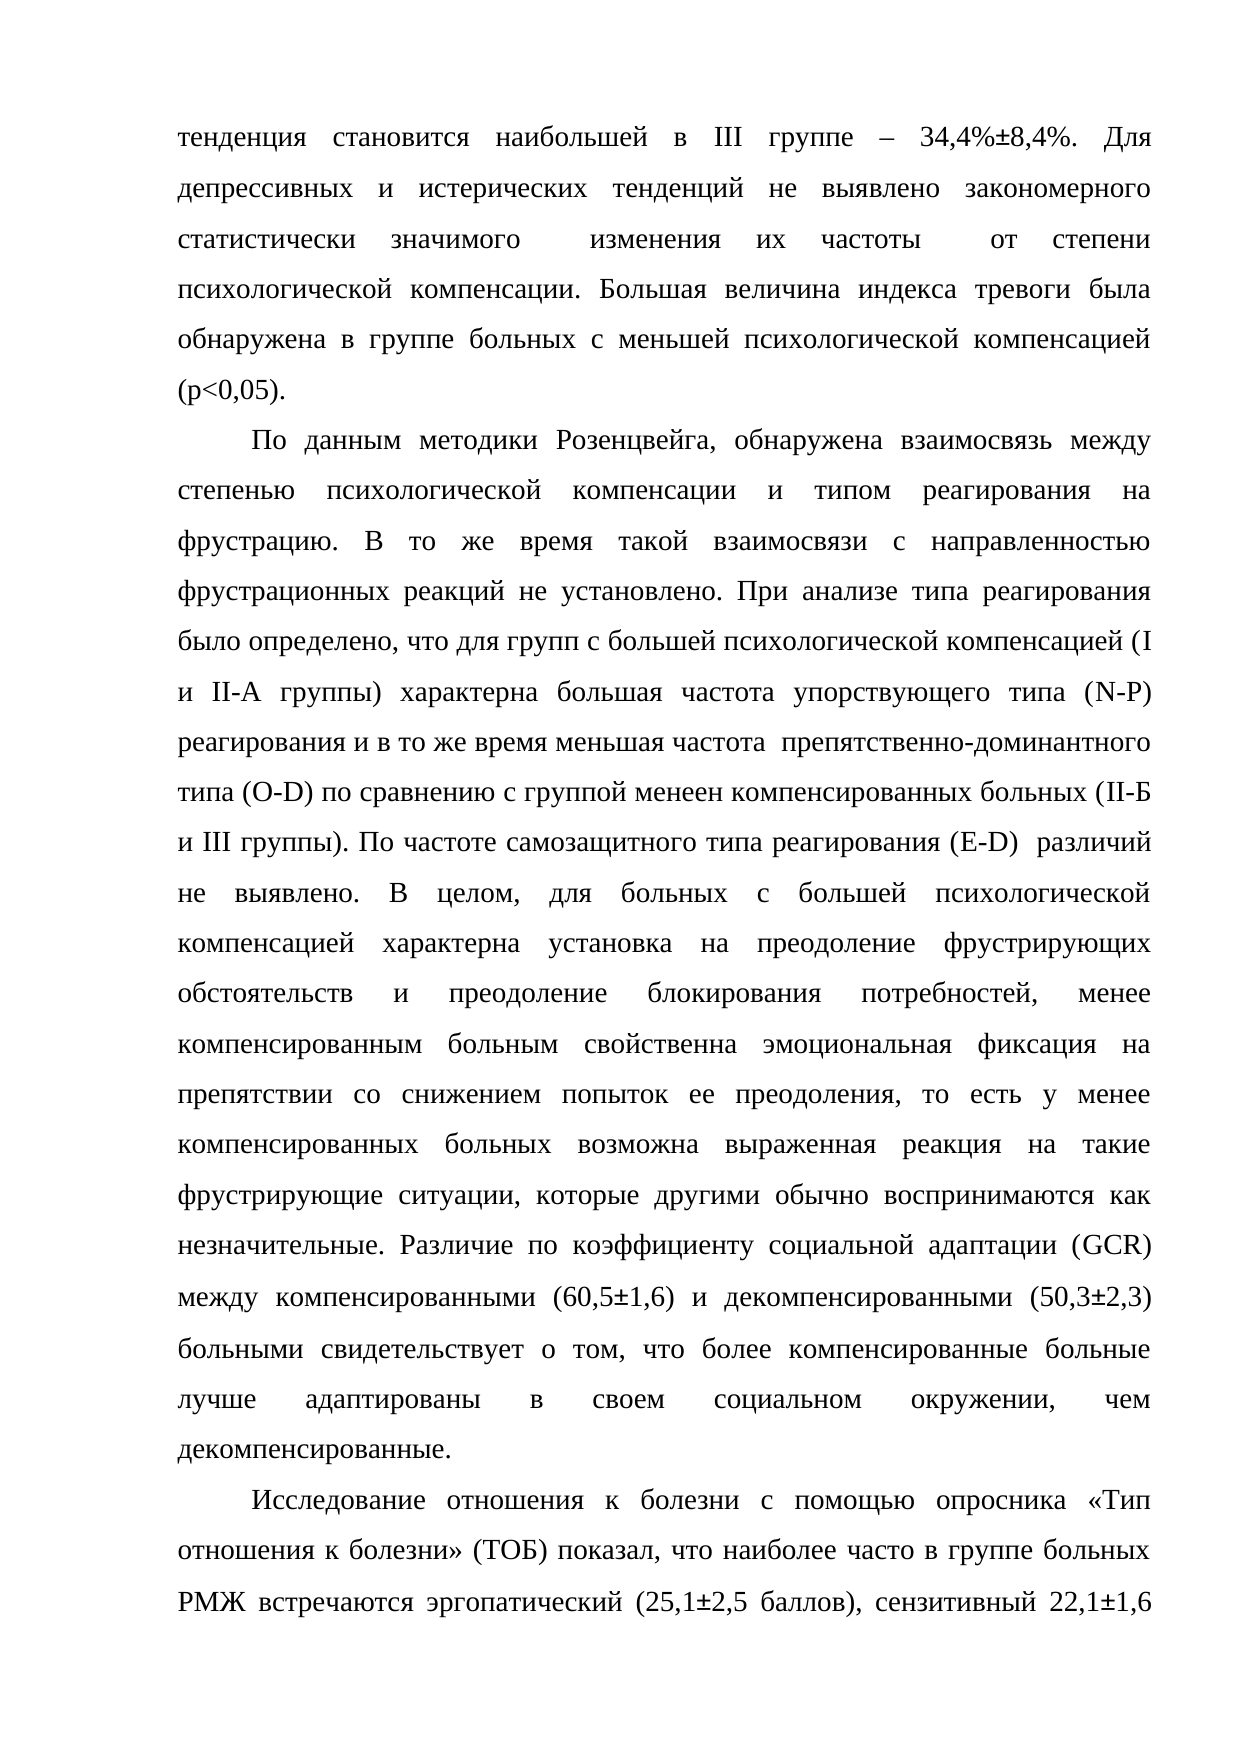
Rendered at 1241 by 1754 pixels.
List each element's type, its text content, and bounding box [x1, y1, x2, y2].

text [177, 118, 1152, 405]
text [177, 1482, 1152, 1619]
text По данным методики Розенцвейга, обнаружена взаимосвязь между степенью психологической компенсации и типом реагирования на фрустрацию. В то же время такой взаимосвязи с направленностью фрустрационных реакций не установлено. При анализе типа реагирования было определено, что для групп с большей психологической компенсацией (I и II-А группы) характерна большая частота упорствующего типа (N-P) реагирования и в то же время меньшая частота препятственно-доминантного типа (O-D) по сравнению с группой менеен компенсированных больных (II-Б и III группы). По частоте самозащитного типа реагирования (E-D) различий не выявлено. В целом, для больных с большей психологической компенсацией характерна установка на преодоление фрустрирующих обстоятельств и преодоление блокирования потребностей, менее компенсированным больным свойственна эмоциональная фиксация на препятствии со снижением попыток ее преодоления, то есть у менее компенсированных больных возможна выраженная реакция на такие фрустрирующие ситуации, которые другими обычно воспринимаются как незначительные. Различие по коэффициенту социальной адаптации (GCR) между компенсированными (60,5±1,6) и декомпенсированными (50,3±2,3) больными свидетельствует о том, что более компенсированные больные лучше адаптированы в своем социальном окружении, чем декомпенсированные. [177, 422, 1152, 1465]
